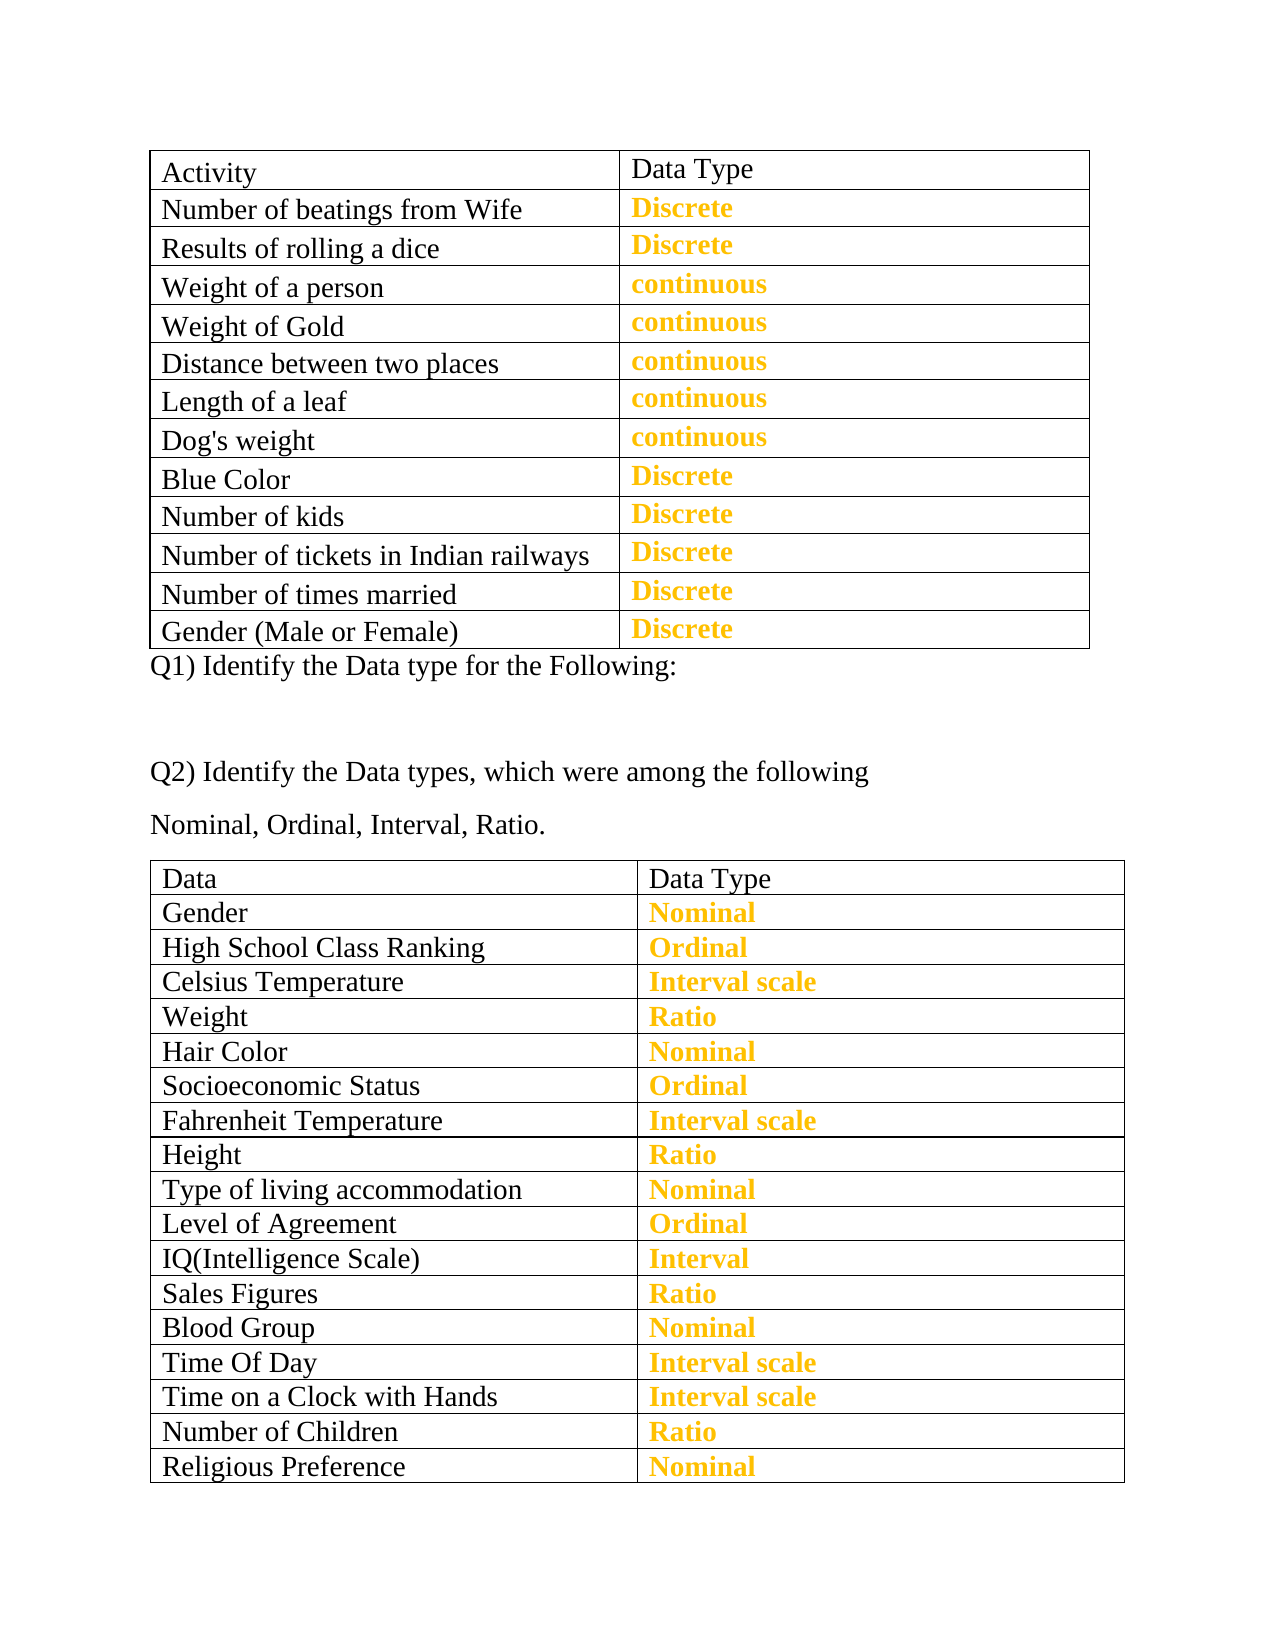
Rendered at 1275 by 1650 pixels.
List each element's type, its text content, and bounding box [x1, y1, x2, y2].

table_header Data Type [620, 151, 1089, 189]
table_cell Celsius Temperature [151, 965, 637, 998]
table_cell High School Class Ranking [151, 930, 637, 963]
table_cell Length of a leaf [151, 380, 619, 418]
table_cell Sales Figures [151, 1276, 637, 1309]
text Q2) Identify the Data types, which were among the following [150, 754, 1125, 788]
table_cell Discrete [620, 458, 1089, 496]
table_cell Dog's weight [151, 419, 619, 457]
table_cell Time Of Day [151, 1345, 637, 1378]
table_cell Nominal [638, 1310, 1124, 1344]
table_cell Blue Color [151, 458, 619, 496]
table_cell Nominal [638, 1449, 1124, 1482]
table_cell Religious Preference [151, 1449, 637, 1482]
table_header Activity [151, 151, 619, 189]
table_cell Nominal [638, 1034, 1124, 1067]
table_cell Ordinal [638, 1068, 1124, 1102]
table_header Data [151, 861, 637, 894]
table_cell Fahrenheit Temperature [151, 1103, 637, 1136]
table_cell Ordinal [638, 930, 1124, 963]
table_cell Interval scale [638, 1345, 1124, 1378]
table_cell Interval scale [638, 1103, 1124, 1136]
table_header Data Type [638, 861, 1124, 894]
table_cell Interval scale [638, 965, 1124, 998]
table_cell Nominal [638, 1172, 1124, 1206]
table_cell Results of rolling a dice [151, 227, 619, 265]
table_cell Interval [638, 1241, 1124, 1275]
table_cell Ratio [638, 1414, 1124, 1448]
table_cell Gender (Male or Female) [151, 611, 619, 647]
table_cell Socioeconomic Status [151, 1068, 637, 1102]
table_cell Ratio [638, 1276, 1124, 1309]
text Q1) Identify the Data type for the Following: [150, 648, 1125, 682]
table_cell continuous [620, 305, 1089, 342]
table_cell Number of kids [151, 497, 619, 533]
table_cell Number of times married [151, 573, 619, 610]
table_cell Distance between two places [151, 343, 619, 379]
text Nominal, Ordinal, Interval, Ratio. [150, 807, 1125, 841]
table_cell Hair Color [151, 1034, 637, 1067]
table_cell Nominal [638, 895, 1124, 929]
table_cell Weight of a person [151, 266, 619, 303]
table_cell Height [151, 1138, 637, 1171]
table_cell continuous [620, 266, 1089, 303]
table_cell continuous [620, 419, 1089, 457]
table_cell Discrete [620, 573, 1089, 610]
table_cell Discrete [620, 497, 1089, 533]
table_cell Discrete [620, 611, 1089, 647]
table_cell Interval scale [638, 1380, 1124, 1413]
table_cell Weight of Gold [151, 305, 619, 342]
table_cell Discrete [620, 534, 1089, 572]
table_cell Type of living accommodation [151, 1172, 637, 1206]
table_cell Number of Children [151, 1414, 637, 1448]
table_cell Gender [151, 895, 637, 929]
table_cell Level of Agreement [151, 1207, 637, 1240]
table_cell Ordinal [638, 1207, 1124, 1240]
table_cell continuous [620, 380, 1089, 418]
table_cell Weight [151, 999, 637, 1033]
table_cell Ratio [638, 999, 1124, 1033]
table_cell continuous [620, 343, 1089, 379]
table_cell Number of tickets in Indian railways [151, 534, 619, 572]
table_cell Discrete [620, 227, 1089, 265]
table_cell IQ(Intelligence Scale) [151, 1241, 637, 1275]
table_cell Number of beatings from Wife [151, 190, 619, 226]
table_cell Blood Group [151, 1310, 637, 1344]
table_cell Discrete [620, 190, 1089, 226]
table_cell Time on a Clock with Hands [151, 1380, 637, 1413]
table_cell Ratio [638, 1138, 1124, 1171]
